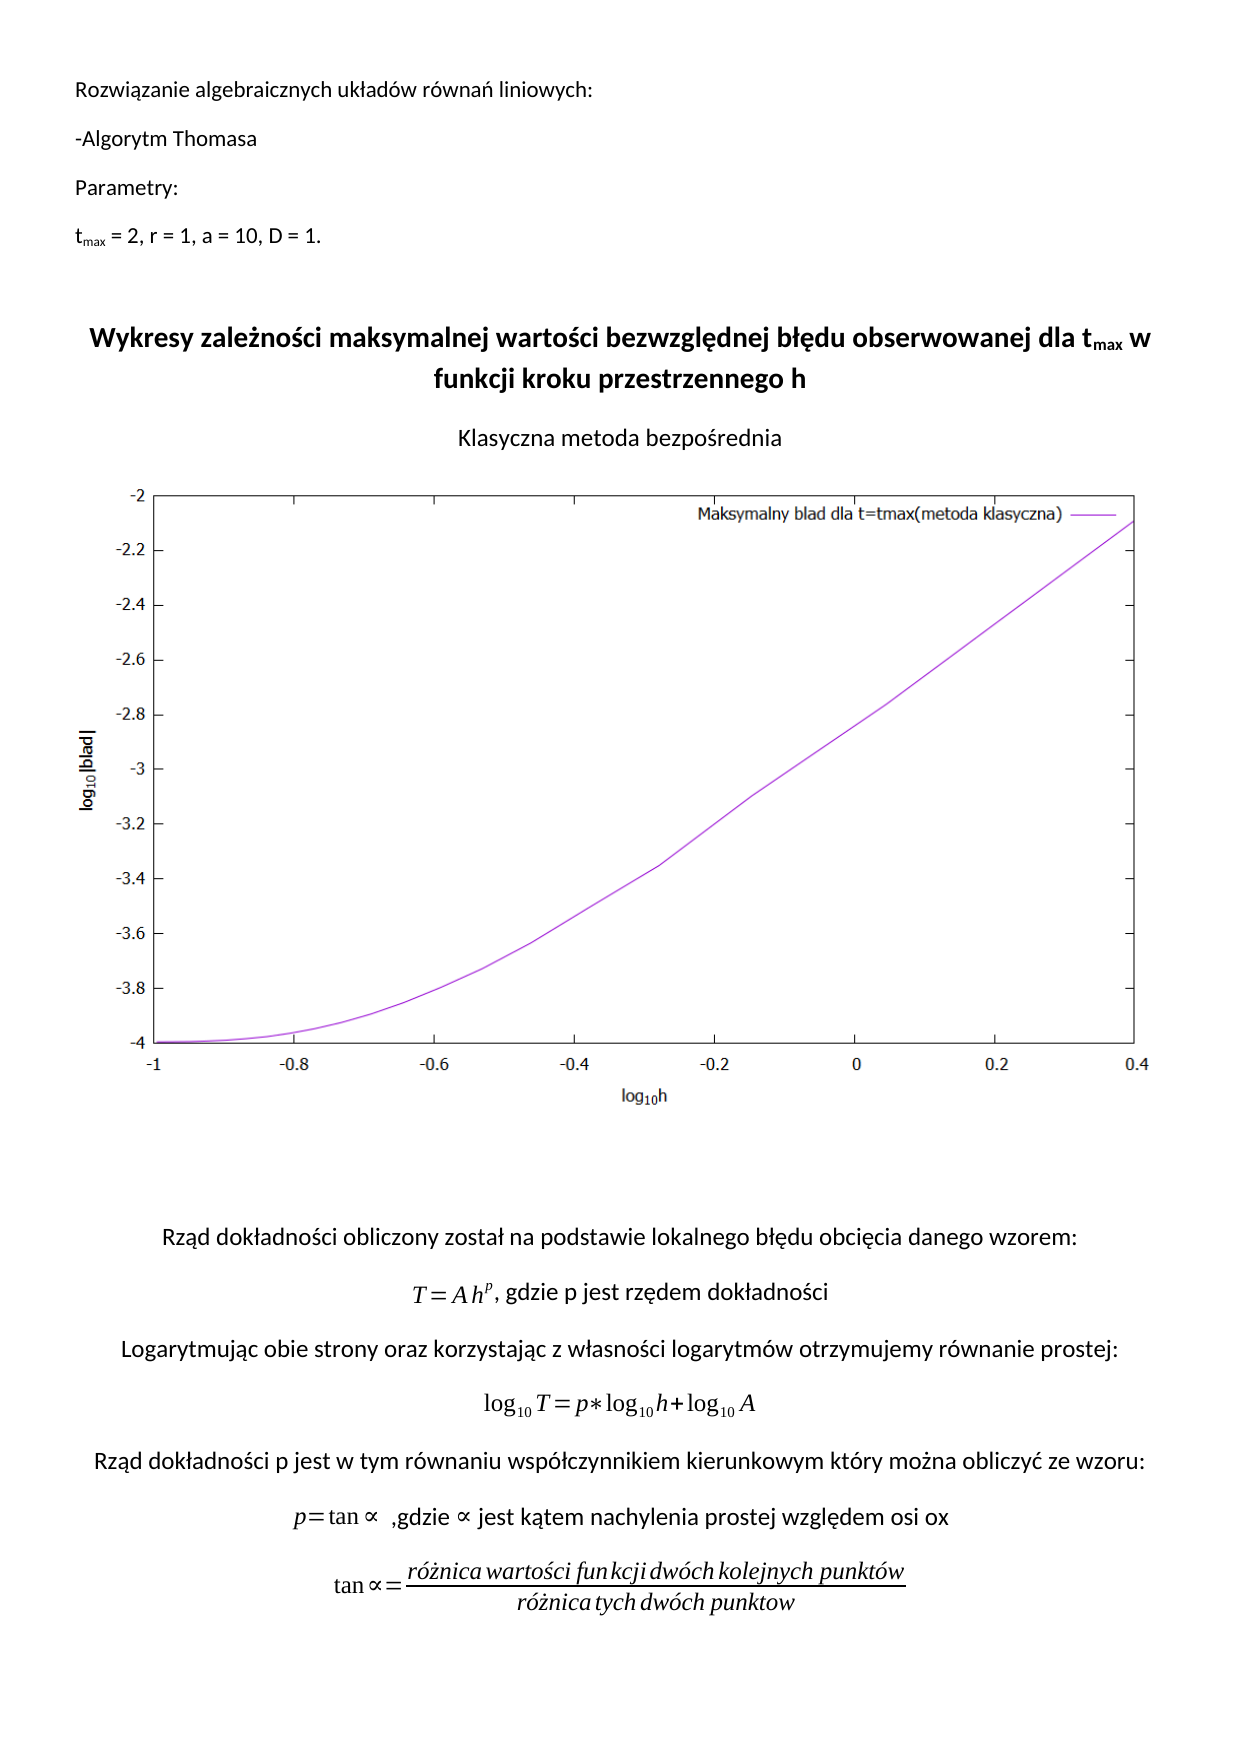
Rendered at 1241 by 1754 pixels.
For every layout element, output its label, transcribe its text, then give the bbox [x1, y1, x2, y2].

text tmax = 2, r = 1, a = 10, D = 1. [75, 222, 1165, 249]
text , gdzie p jest rzędem dokładności [75, 1276, 1165, 1308]
text Rząd dokładności p jest w tym równaniu współczynnikiem kierunkowym który można obliczyć ze wzoru: [75, 1446, 1165, 1476]
text ,gdzie jest kątem nachylenia prostej względem osi ox [75, 1501, 1165, 1532]
text Rząd dokładności obliczony został na podstawie lokalnego błędu obcięcia danego wzorem: [75, 1221, 1165, 1251]
text Parametry: [75, 173, 1165, 201]
picture [75, 477, 1166, 1128]
text Rozwiązanie algebraicznych układów równań liniowych: [75, 75, 1165, 103]
text Wykresy zależności maksymalnej wartości bezwzględnej błędu obserwowanej dla tmax w funkcji kroku przestrzennego h [75, 319, 1165, 396]
text Logarytmując obie strony oraz korzystając z własności logarytmów otrzymujemy równanie prostej: [75, 1333, 1165, 1364]
text Klasyczna metoda bezpośrednia [75, 422, 1165, 452]
text -Algorytm Thomasa [75, 124, 1165, 152]
